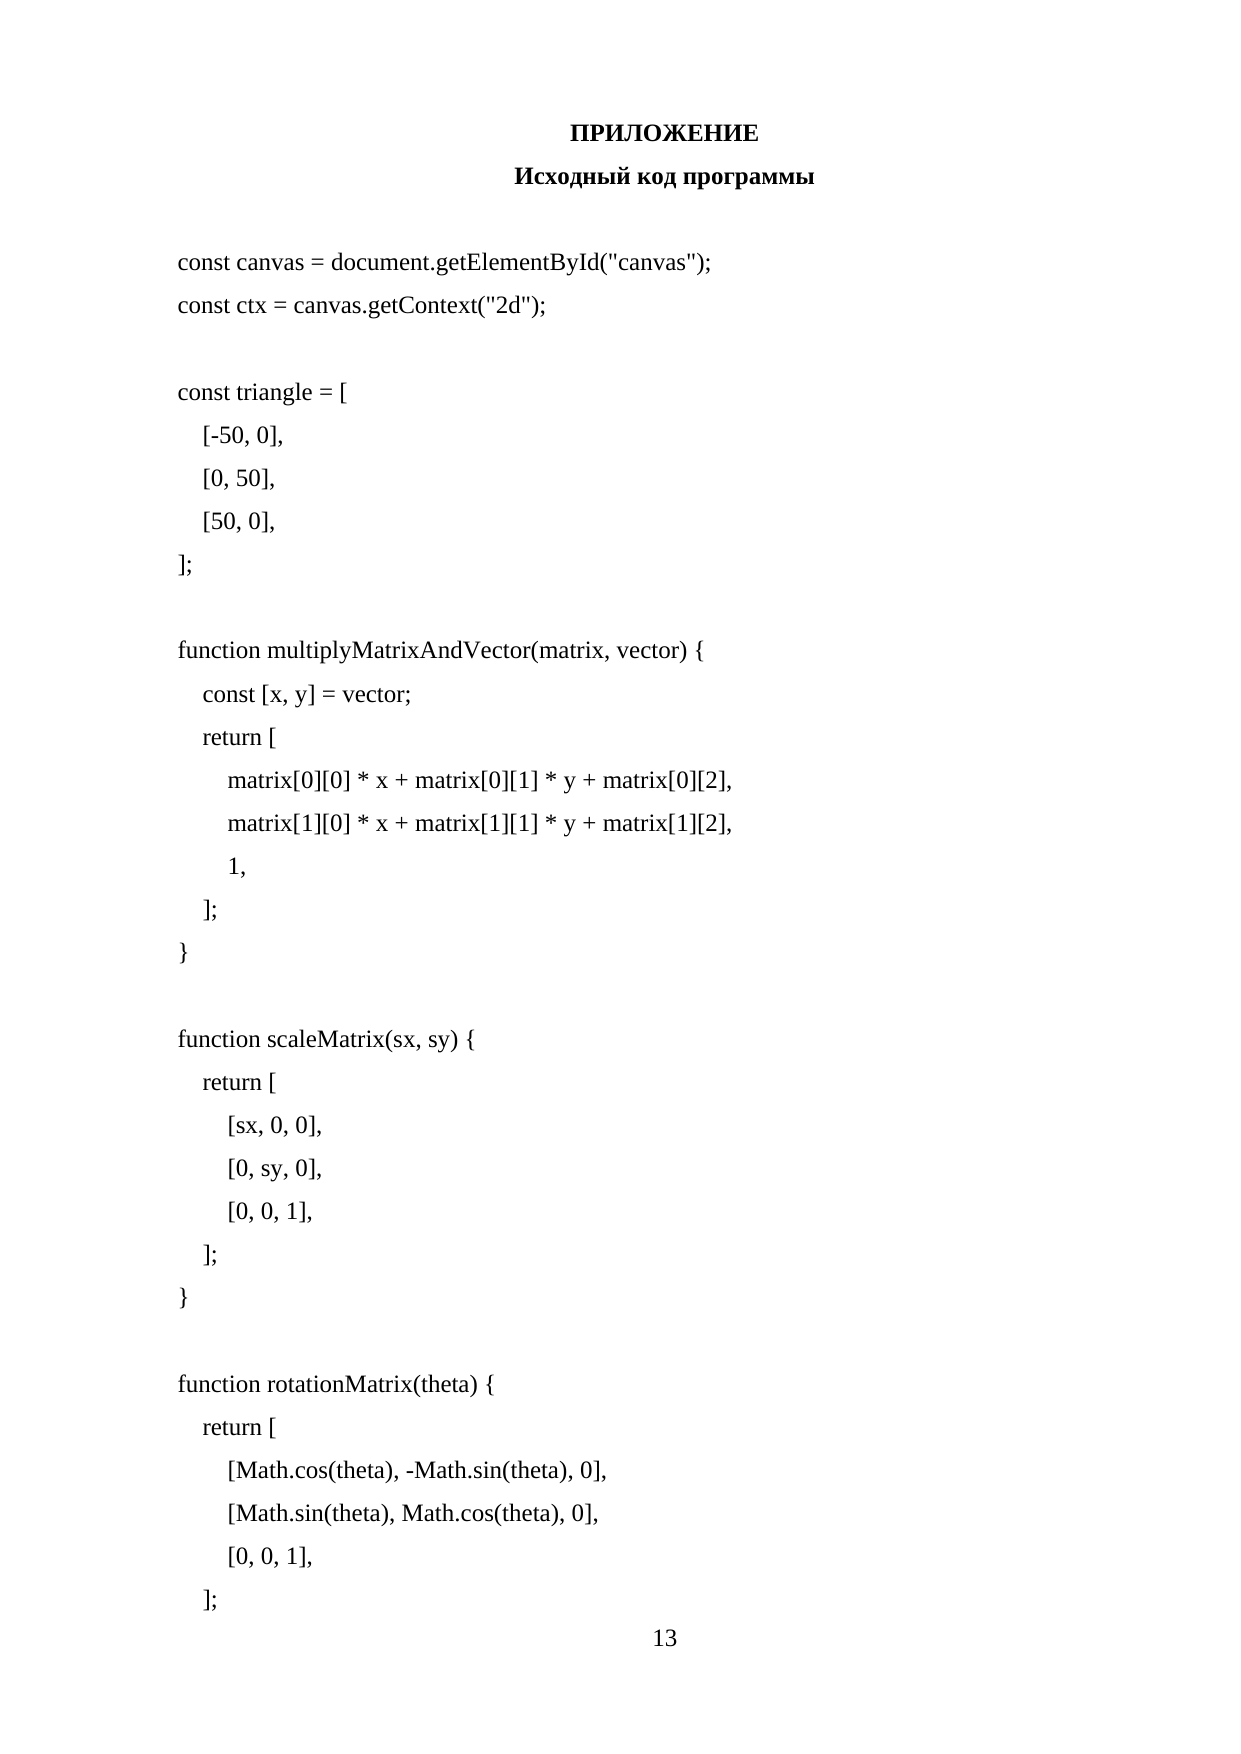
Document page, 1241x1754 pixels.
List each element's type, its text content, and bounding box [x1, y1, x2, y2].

text const canvas = document.getElementById("canvas"); [177, 247, 1152, 276]
text ]; [177, 1239, 1152, 1268]
text 1, [177, 851, 1152, 880]
text } [177, 1282, 1152, 1311]
text matrix[0][0] * x + matrix[0][1] * y + matrix[0][2], [177, 765, 1152, 794]
text [0, 0, 1], [177, 1541, 1152, 1570]
text [0, 50], [177, 463, 1152, 492]
text [0, sy, 0], [177, 1153, 1152, 1182]
text ПРИЛОЖЕНИЕ [177, 118, 1152, 147]
text } [177, 937, 1152, 966]
text const triangle = [ [177, 377, 1152, 406]
text [50, 0], [177, 506, 1152, 535]
text function rotationMatrix(theta) { [177, 1369, 1152, 1397]
text const ctx = canvas.getContext("2d"); [177, 291, 1152, 319]
text Исходный код программы [177, 161, 1152, 190]
text function multiplyMatrixAndVector(matrix, vector) { [177, 636, 1152, 664]
text return [ [177, 1412, 1152, 1441]
text ]; [177, 549, 1152, 578]
text matrix[1][0] * x + matrix[1][1] * y + matrix[1][2], [177, 808, 1152, 837]
text ]; [177, 1584, 1152, 1613]
text [-50, 0], [177, 420, 1152, 449]
text const [x, y] = vector; [177, 679, 1152, 707]
text [Math.sin(theta), Math.cos(theta), 0], [177, 1498, 1152, 1527]
text [Math.cos(theta), -Math.sin(theta), 0], [177, 1455, 1152, 1484]
text return [ [177, 722, 1152, 751]
text function scaleMatrix(sx, sy) { [177, 1024, 1152, 1052]
text return [ [177, 1067, 1152, 1096]
text [sx, 0, 0], [177, 1110, 1152, 1139]
text [0, 0, 1], [177, 1196, 1152, 1225]
text ]; [177, 894, 1152, 923]
